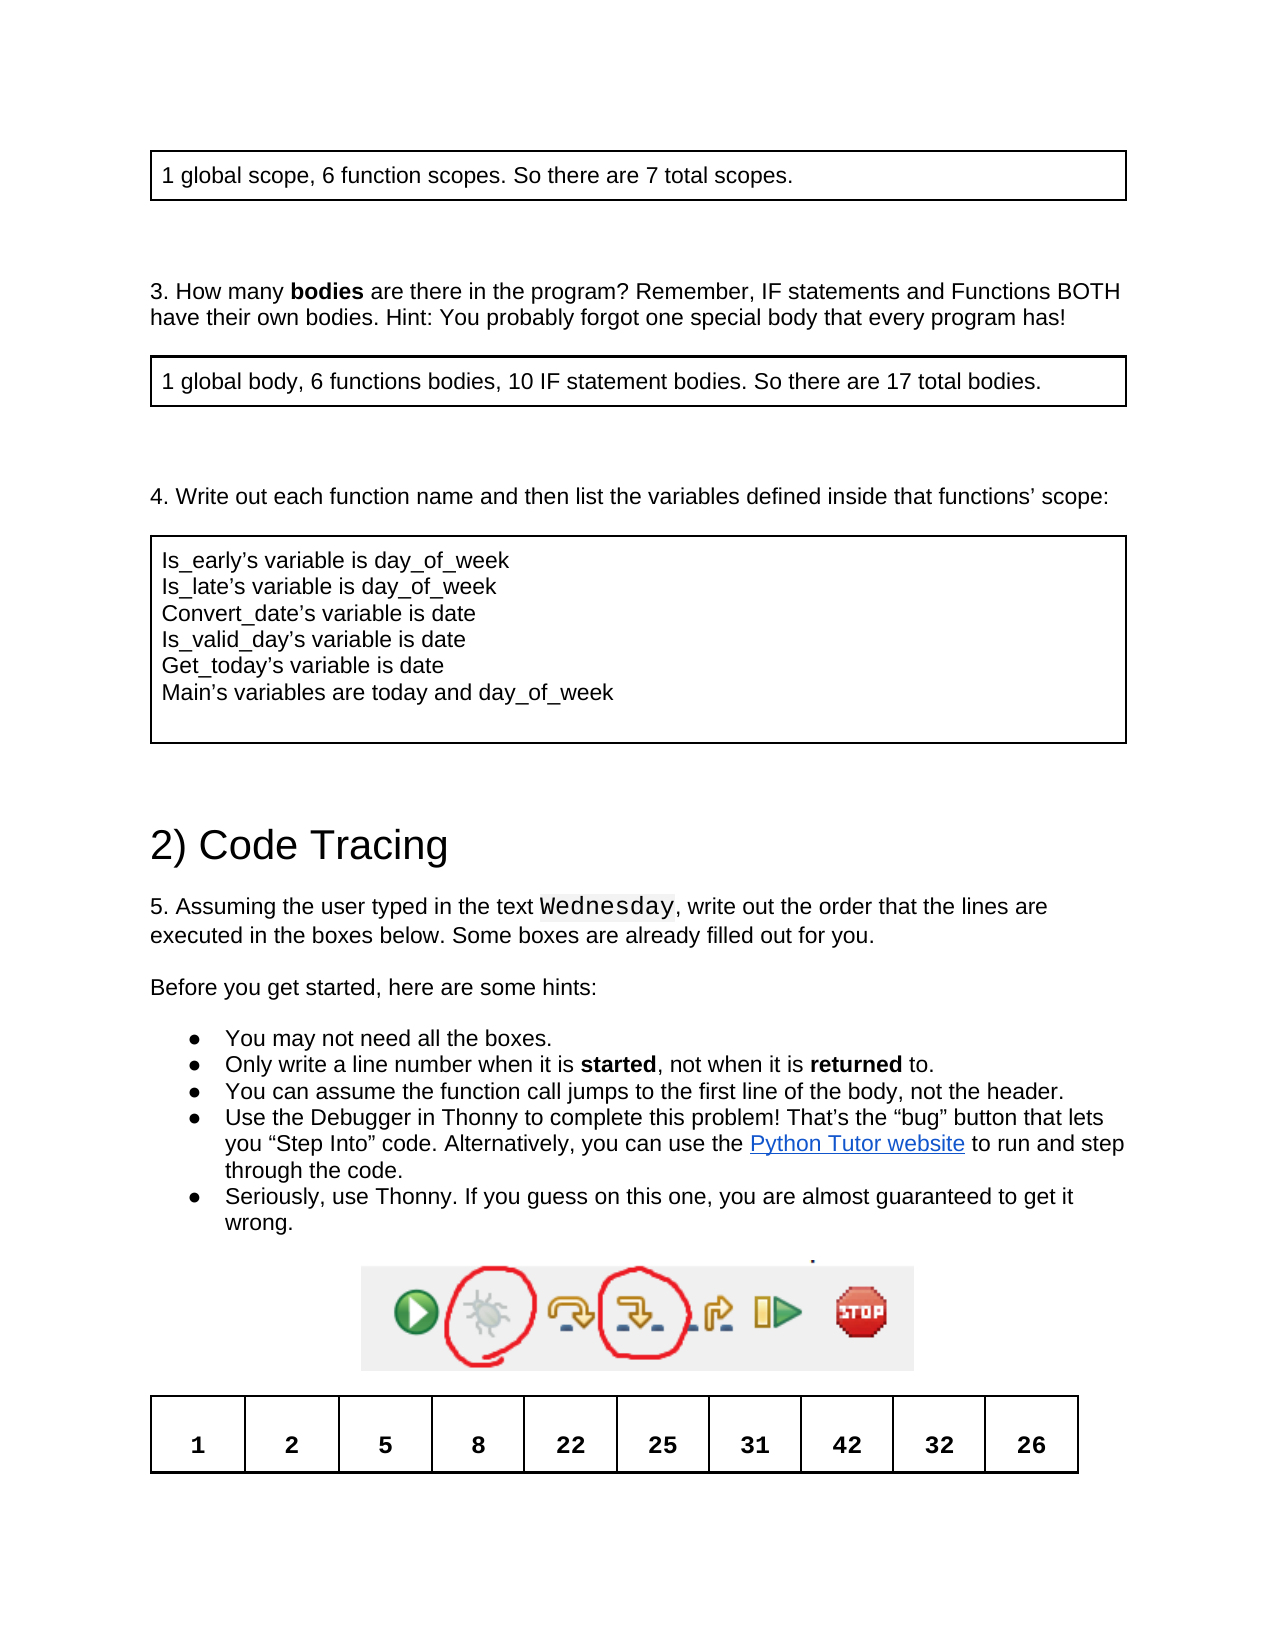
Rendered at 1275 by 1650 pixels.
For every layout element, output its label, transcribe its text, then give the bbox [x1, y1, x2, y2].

table_header 8 [433, 1397, 523, 1471]
subtitle 2) Code Tracing [150, 820, 1125, 868]
text 3. How many bodies are there in the program? Remember, IF statements and Functions BOTH have their own bodies. Hint: You probably forgot one special body that every program has! [150, 278, 1125, 330]
list You may not need all the boxes. [187, 1025, 1125, 1051]
table_header 5 [340, 1397, 431, 1471]
list Seriously, use Thonny. If you guess on this one, you are almost guaranteed to get it wrong. [187, 1183, 1125, 1236]
picture [361, 1260, 914, 1371]
list Use the Debugger in Thonny to complete this problem! That’s the “bug” button that lets you “Step Into” code. Alternatively, you can use the Python Tutor website to run and step through the code. [187, 1104, 1125, 1183]
table_header 22 [525, 1397, 616, 1471]
table_header 26 [986, 1397, 1077, 1471]
table_header 32 [894, 1397, 984, 1471]
list Only write a line number when it is started, not when it is returned to. [187, 1051, 1125, 1078]
table_header 31 [710, 1397, 800, 1471]
table_header 1 [152, 1397, 244, 1471]
table_header 2 [246, 1397, 338, 1471]
table_header 1 global scope, 6 function scopes. So there are 7 total scopes. [152, 152, 1125, 199]
table_header 42 [802, 1397, 892, 1471]
text 5. Assuming the user typed in the text Wednesday, write out the order that the lines are executed in the boxes below. Some boxes are already filled out for you. [150, 893, 1125, 948]
table_header Is_early’s variable is day_of_week Is_late’s variable is day_of_week Convert_date’s variable is date Is_valid_day’s variable is date Get_today’s variable is date Main’s variables are today and day_of_week [152, 537, 1125, 742]
text Before you get started, here are some hints: [150, 973, 1125, 1000]
table_header 1 global body, 6 functions bodies, 10 IF statement bodies. So there are 17 total bodies. [152, 358, 1125, 405]
list You can assume the function call jumps to the first line of the body, not the header. [187, 1078, 1125, 1104]
text 4. Write out each function name and then list the variables defined inside that functions’ scope: [150, 483, 1125, 509]
table_header 25 [618, 1397, 708, 1471]
